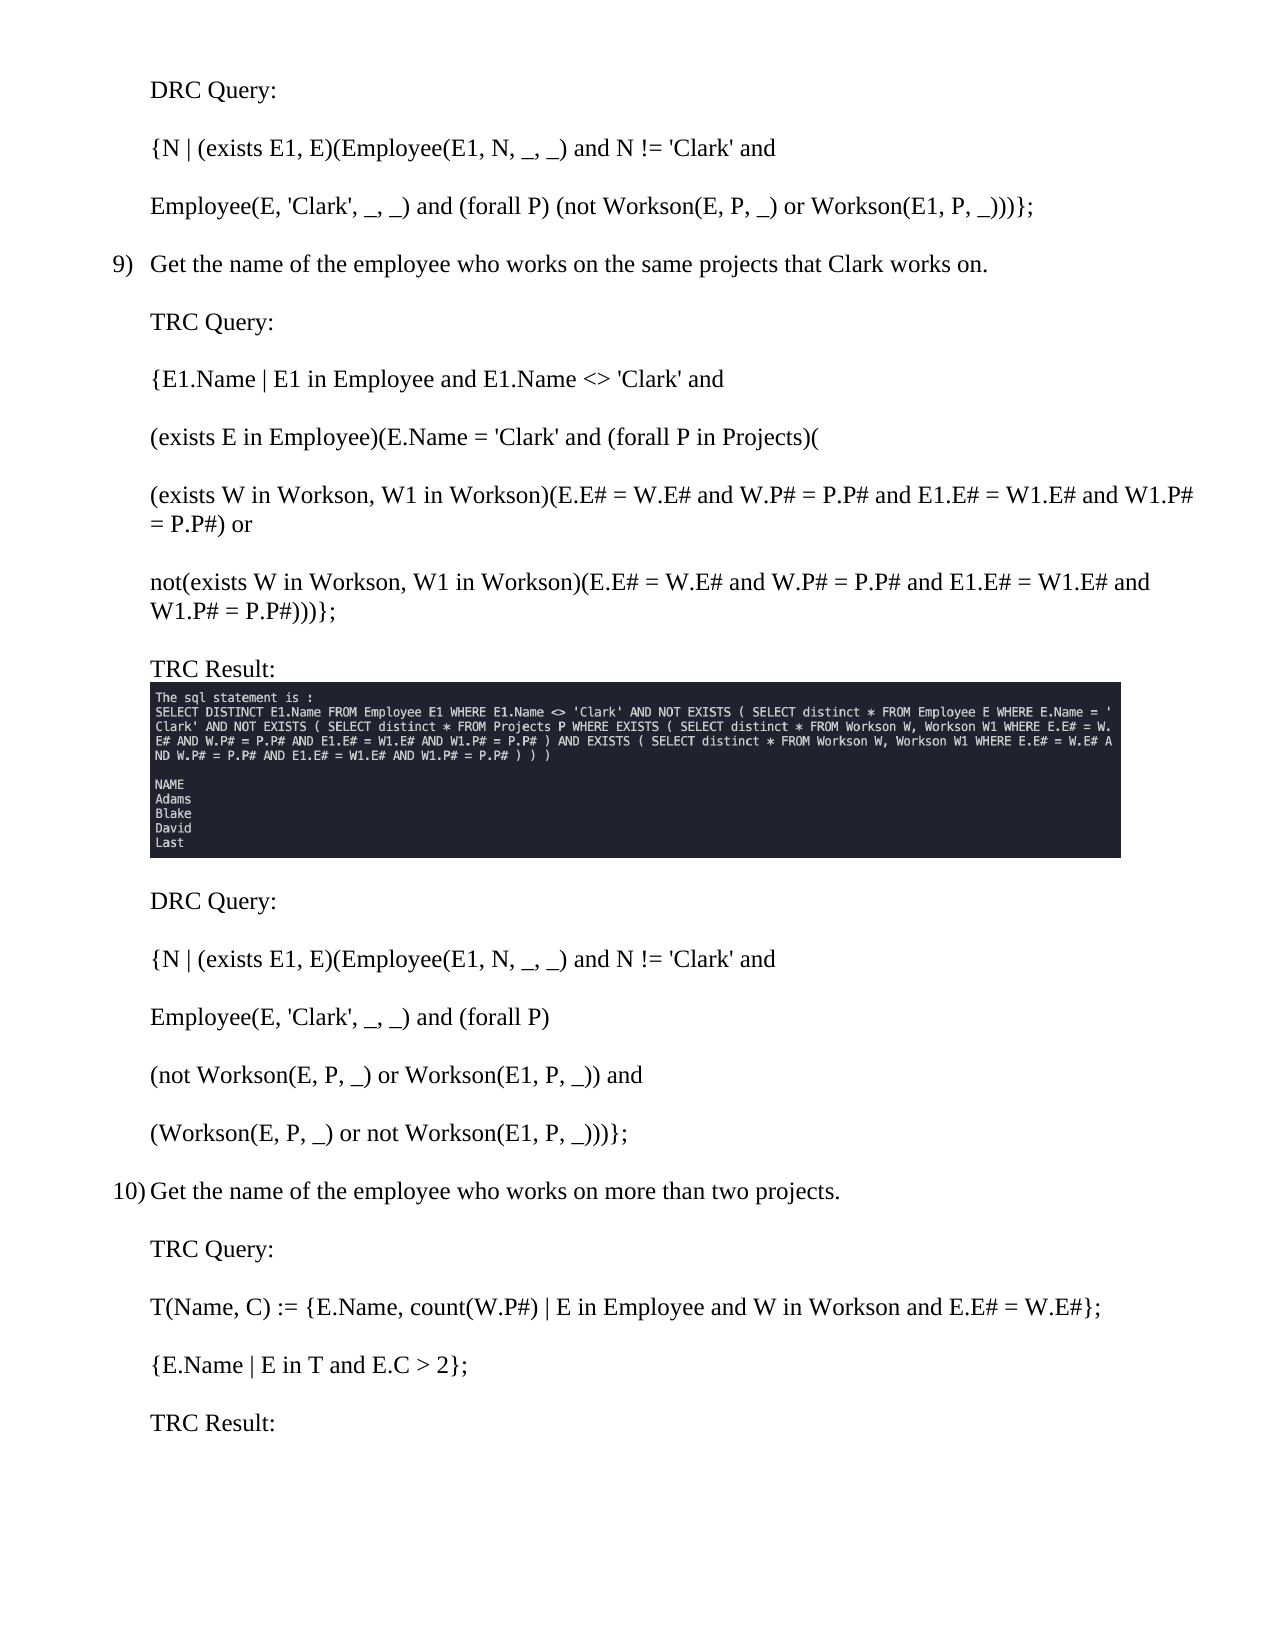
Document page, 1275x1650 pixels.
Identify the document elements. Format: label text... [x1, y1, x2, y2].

text {N | (exists E1, E)(Employee(E1, N, _, _) and N != 'Clark' and [150, 133, 1200, 162]
text TRC Query: [112, 307, 1200, 335]
text not(exists W in Workson, W1 in Workson)(E.E# = W.E# and W.P# = P.P# and E1.E# = W1.E# and W1.P# = P.P#)))}; [150, 567, 1200, 624]
text (exists W in Workson, W1 in Workson)(E.E# = W.E# and W.P# = P.P# and E1.E# = W1.E# and W1.P# = P.P#) or [150, 480, 1200, 538]
list Get the name of the employee who works on more than two projects. [112, 1176, 1200, 1205]
text (Workson(E, P, _) or not Workson(E1, P, _)))}; [150, 1118, 1200, 1147]
text {N | (exists E1, E)(Employee(E1, N, _, _) and N != 'Clark' and [150, 944, 1200, 973]
text {E.Name | E in T and E.C > 2}; [150, 1350, 1200, 1378]
text {E1.Name | E1 in Employee and E1.Name <> 'Clark' and [150, 364, 1200, 393]
text DRC Query: [150, 75, 1200, 104]
list Get the name of the employee who works on the same projects that Clark works on. [112, 249, 1200, 277]
text Employee(E, 'Clark', _, _) and (forall P) [150, 1002, 1200, 1031]
picture [150, 682, 1121, 858]
text (exists E in Employee)(E.Name = 'Clark' and (forall P in Projects)( [150, 422, 1200, 451]
text (not Workson(E, P, _) or Workson(E1, P, _)) and [150, 1060, 1200, 1089]
text Employee(E, 'Clark', _, _) and (forall P) (not Workson(E, P, _) or Workson(E1, P, _)))}; [150, 191, 1200, 219]
text TRC Query: [150, 1234, 1200, 1263]
text TRC Result: [150, 1408, 1200, 1436]
text DRC Query: [150, 886, 1200, 915]
text T(Name, C) := {E.Name, count(W.P#) | E in Employee and W in Workson and E.E# = W.E#}; [150, 1292, 1200, 1321]
